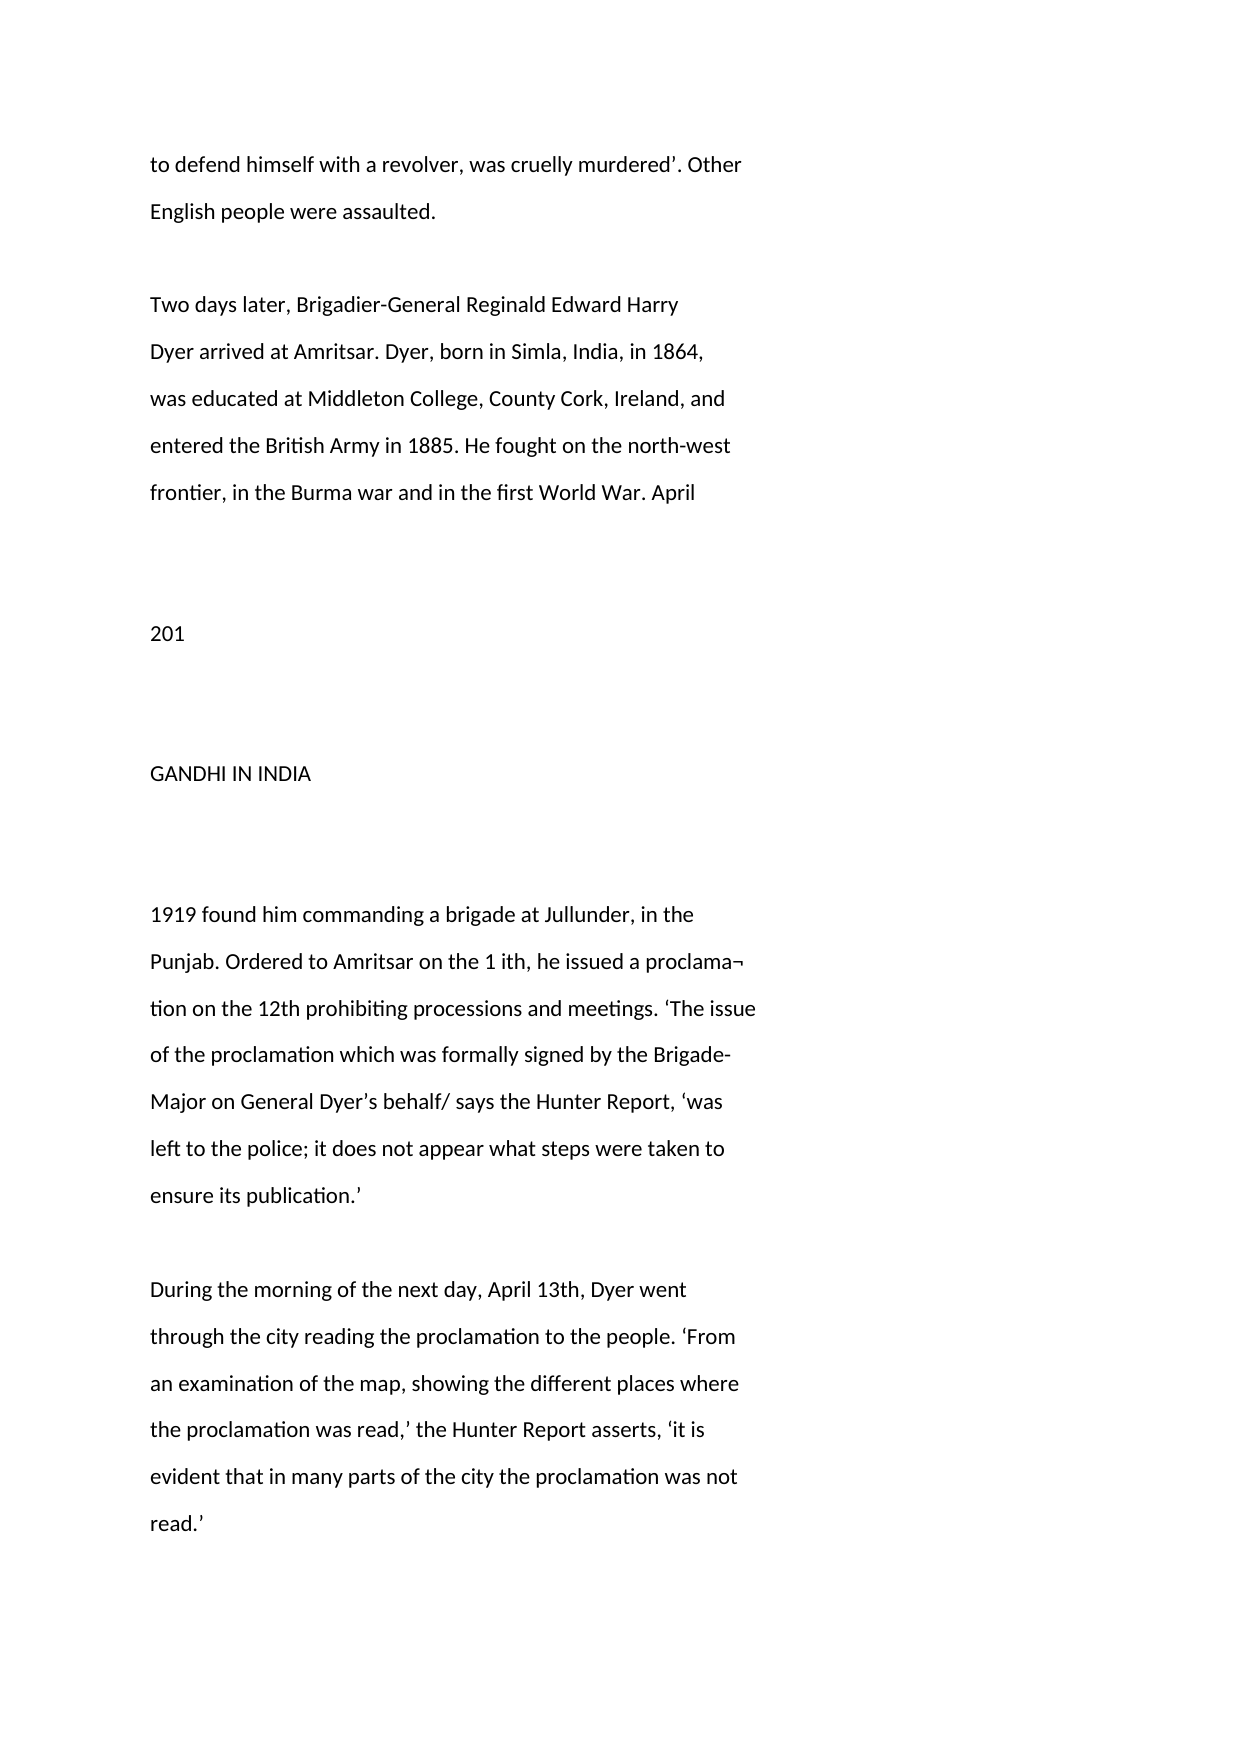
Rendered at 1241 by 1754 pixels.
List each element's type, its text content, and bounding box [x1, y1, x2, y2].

text through the city reading the proclamation to the people. ‘From [150, 1322, 1090, 1350]
text an examination of the map, showing the different places where [150, 1369, 1090, 1397]
text of the proclamation which was formally signed by the Brigade- [150, 1041, 1090, 1069]
text left to the police; it does not appear what steps were taken to [150, 1134, 1090, 1162]
text Punjab. Ordered to Amritsar on the 1 ith, he issued a proclama¬ [150, 947, 1090, 975]
text tion on the 12th prohibiting processions and meetings. ‘The issue [150, 994, 1090, 1022]
text Two days later, Brigadier-General Reginald Edward Harry [150, 291, 1090, 319]
text entered the British Army in 1885. He fought on the north-west [150, 431, 1090, 459]
text 201 [150, 619, 1090, 647]
text 1919 found him commanding a brigade at Jullunder, in the [150, 900, 1090, 928]
text GANDHI IN INDIA [150, 759, 1090, 787]
text read.’ [150, 1509, 1090, 1537]
text to defend himself with a revolver, was cruelly murdered’. Other [150, 150, 1090, 178]
text frontier, in the Burma war and in the first World War. April [150, 478, 1090, 506]
text evident that in many parts of the city the proclamation was not [150, 1462, 1090, 1491]
text the proclamation was read,’ the Hunter Report asserts, ‘it is [150, 1416, 1090, 1444]
text ensure its publication.’ [150, 1181, 1090, 1209]
text Dyer arrived at Amritsar. Dyer, born in Simla, India, in 1864, [150, 337, 1090, 366]
text During the morning of the next day, April 13th, Dyer went [150, 1275, 1090, 1303]
text Major on General Dyer’s behalf/ says the Hunter Report, ‘was [150, 1087, 1090, 1116]
text English people were assaulted. [150, 197, 1090, 225]
text was educated at Middleton College, County Cork, Ireland, and [150, 384, 1090, 412]
